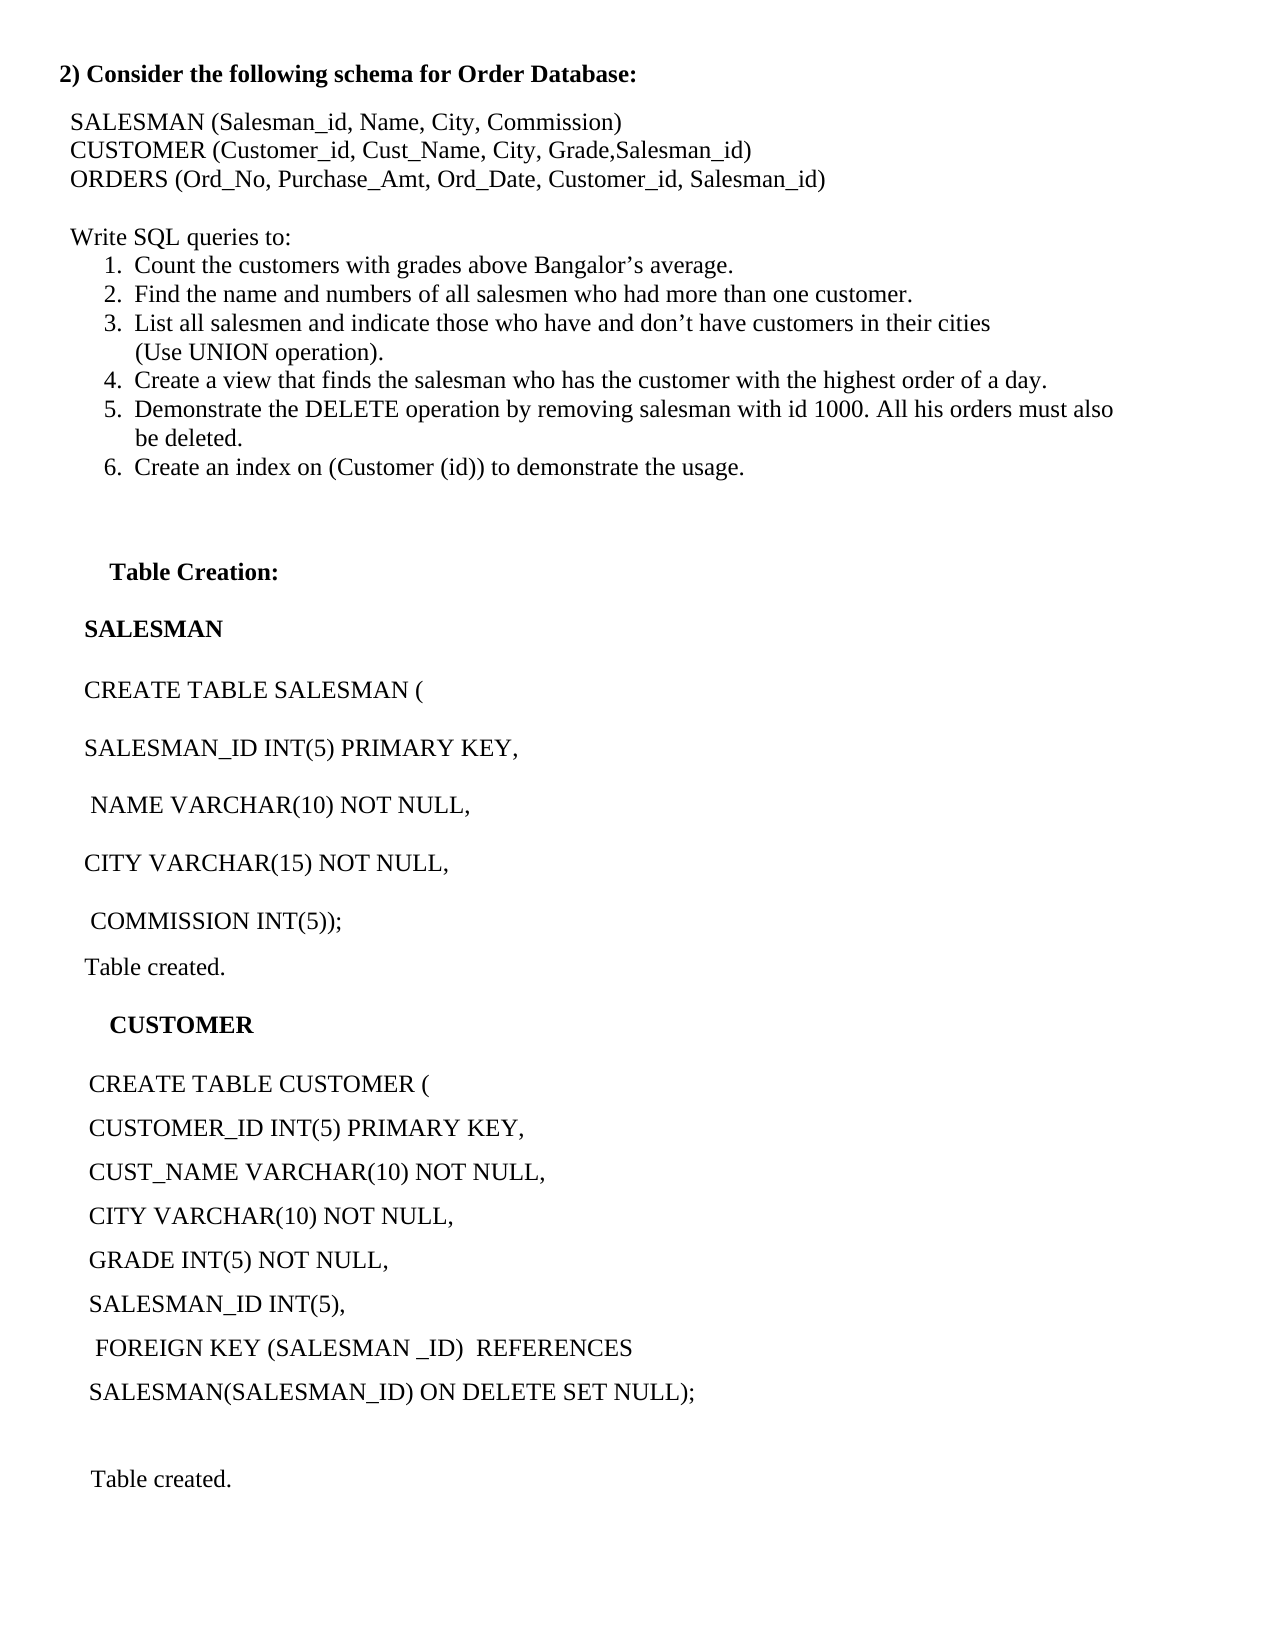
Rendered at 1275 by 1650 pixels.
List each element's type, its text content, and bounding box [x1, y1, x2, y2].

text CREATE TABLE SALESMAN ( [84, 675, 1062, 703]
list Find the name and numbers of all salesmen who had more than one customer. [59, 279, 1216, 308]
text CREATE TABLE CUSTOMER ( [59, 1069, 1216, 1098]
text NAME VARCHAR(10) NOT NULL, [84, 791, 1062, 819]
list List all salesmen and indicate those who have and don’t have customers in their cities [59, 308, 1216, 337]
text Table created. [84, 952, 1216, 981]
subtitle CUSTOMER [84, 1010, 1216, 1039]
text SALESMAN_ID INT(5) PRIMARY KEY, [84, 733, 1062, 761]
text (Use UNION operation). [59, 337, 1216, 366]
text 2) Consider the following schema for Order Database: [59, 59, 1216, 88]
text Table created. [59, 1464, 1216, 1493]
text CITY VARCHAR(15) NOT NULL, [84, 848, 1062, 877]
list Count the customers with grades above Bangalor’s average. [59, 251, 1216, 279]
text CUST_NAME VARCHAR(10) NOT NULL, [59, 1157, 1216, 1186]
text Write SQL queries to: [70, 222, 1122, 251]
text CUSTOMER_ID INT(5) PRIMARY KEY, [59, 1113, 1216, 1142]
text FOREIGN KEY (SALESMAN _ID) REFERENCES [59, 1333, 1216, 1362]
text SALESMAN_ID INT(5), [59, 1289, 1216, 1318]
list Create a view that finds the salesman who has the customer with the highest order of a day. [59, 366, 1216, 394]
text COMMISSION INT(5)); [84, 906, 1062, 935]
text SALESMAN(SALESMAN_ID) ON DELETE SET NULL); [59, 1377, 1216, 1406]
text CITY VARCHAR(10) NOT NULL, [59, 1201, 1216, 1230]
text SALESMAN (Salesman_id, Name, City, Commission) [70, 107, 1050, 136]
text GRADE INT(5) NOT NULL, [59, 1245, 1216, 1274]
subtitle Table Creation: [84, 557, 1216, 586]
list Create an index on (Customer (id)) to demonstrate the usage. [59, 452, 1216, 481]
text CUSTOMER (Customer_id, Cust_Name, City, Grade,Salesman_id) [70, 136, 1050, 164]
text SALESMAN [84, 614, 1216, 643]
list Demonstrate the DELETE operation by removing salesman with id 1000. All his orders must also [59, 394, 1216, 423]
text ORDERS (Ord_No, Purchase_Amt, Ord_Date, Customer_id, Salesman_id) [70, 164, 1122, 193]
text be deleted. [103, 423, 1216, 452]
